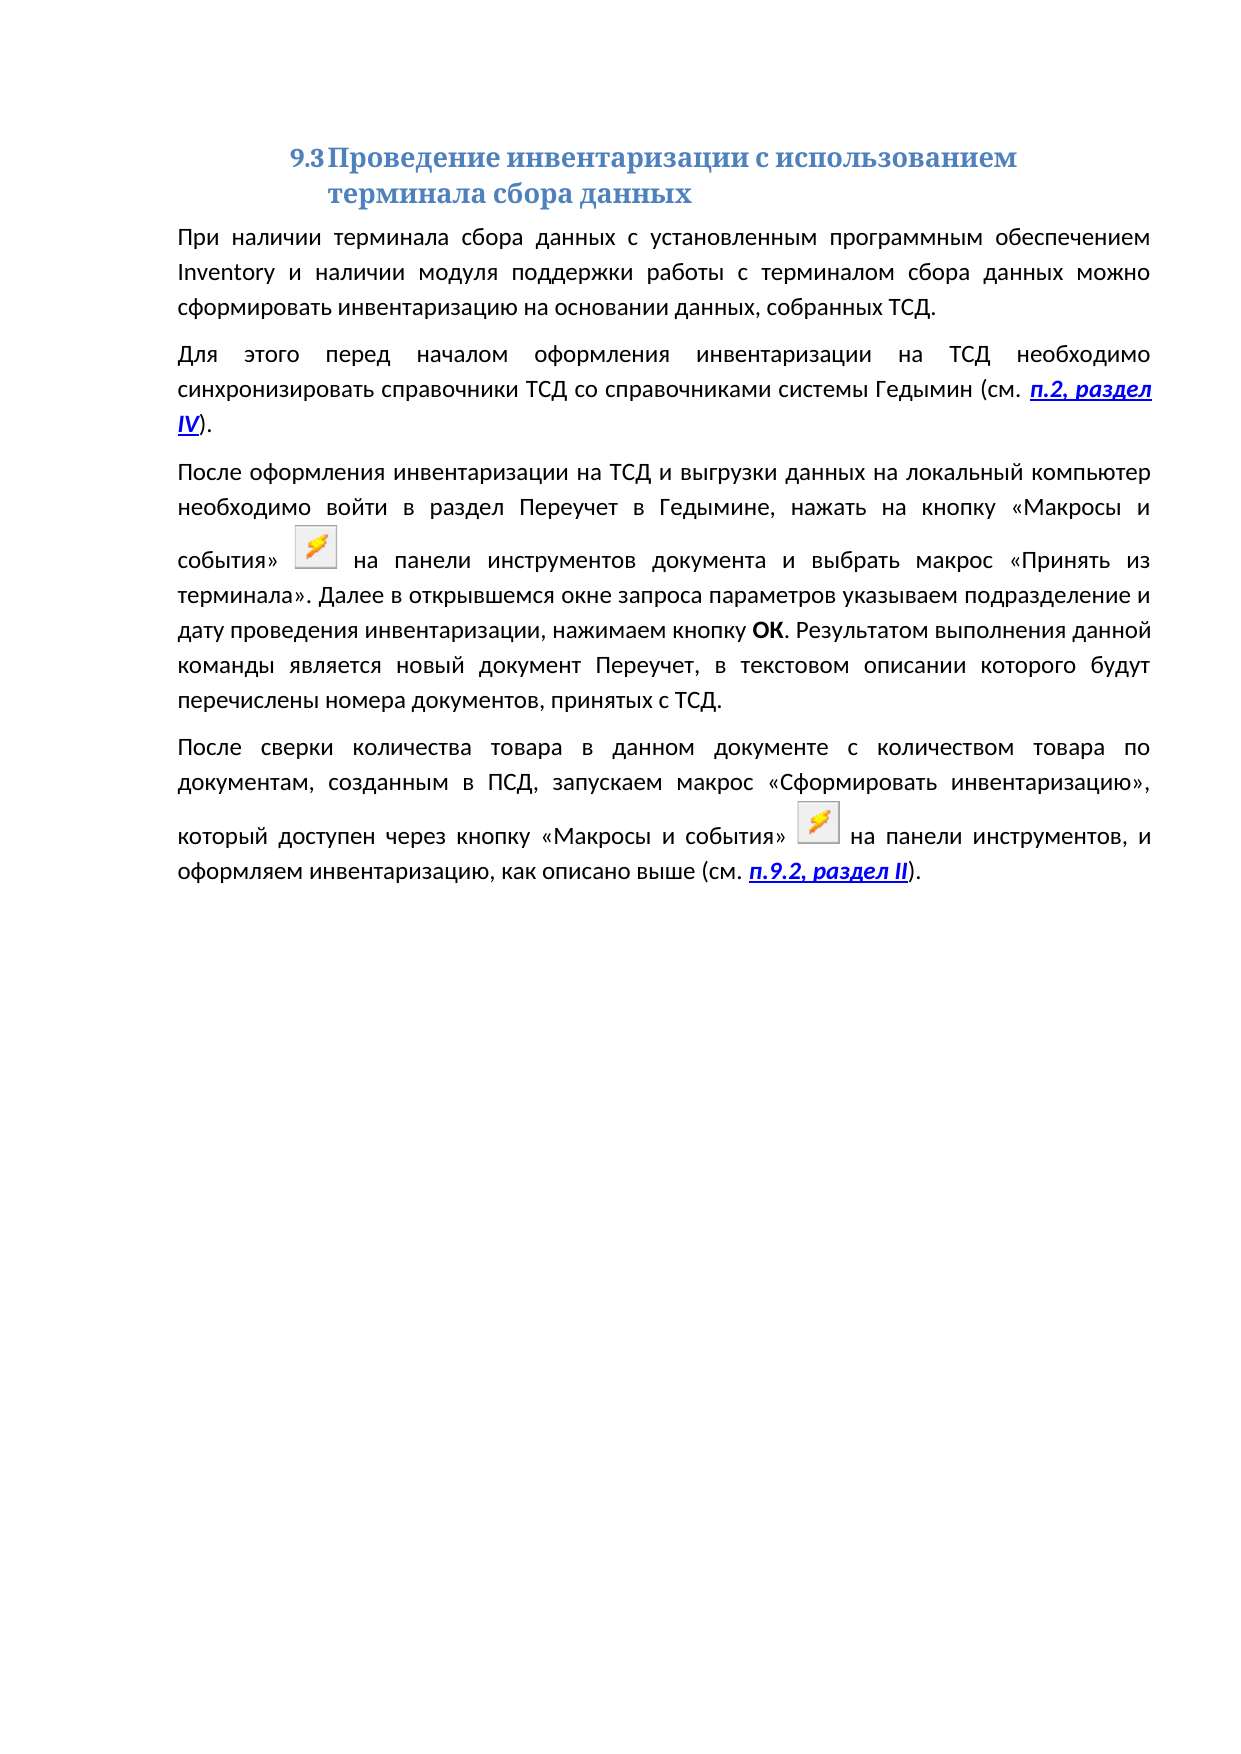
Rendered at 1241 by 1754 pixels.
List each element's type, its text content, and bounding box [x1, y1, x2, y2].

text После сверки количества товара в данном документе с количеством товара по документам, созданным в ПСД, запускаем макрос «Сформировать инвентаризацию», который доступен через кнопку «Макросы и события» на панели инструментов, и оформляем инвентаризацию, как описано выше (см. п.9.2, раздел II). [177, 732, 1152, 885]
picture [797, 801, 840, 844]
picture [294, 525, 338, 569]
text После оформления инвентаризации на ТСД и выгрузки данных на локальный компьютер необходимо войти в раздел Переучет в Гедымине, нажать на кнопку «Макросы и события» на панели инструментов документа и выбрать макрос «Принять из терминала». Далее в открывшемся окне запроса параметров указываем подразделение и дату проведения инвентаризации, нажимаем кнопку ОК. Результатом выполнения данной команды является новый документ Переучет, в текстовом описании которого будут перечислены номера документов, принятых с ТСД. [177, 456, 1152, 714]
text При наличии терминала сбора данных с установленным программным обеспечением Inventory и наличии модуля поддержки работы с терминалом сбора данных можно сформировать инвентаризацию на основании данных, собранных ТСД. [177, 221, 1152, 321]
text Для этого перед началом оформления инвентаризации на ТСД необходимо синхронизировать справочники ТСД со справочниками системы Гедымин (см. п.2, раздел IV). [177, 338, 1152, 439]
subtitle Проведение инвентаризации с использованием терминала сбора данных [290, 143, 1152, 210]
